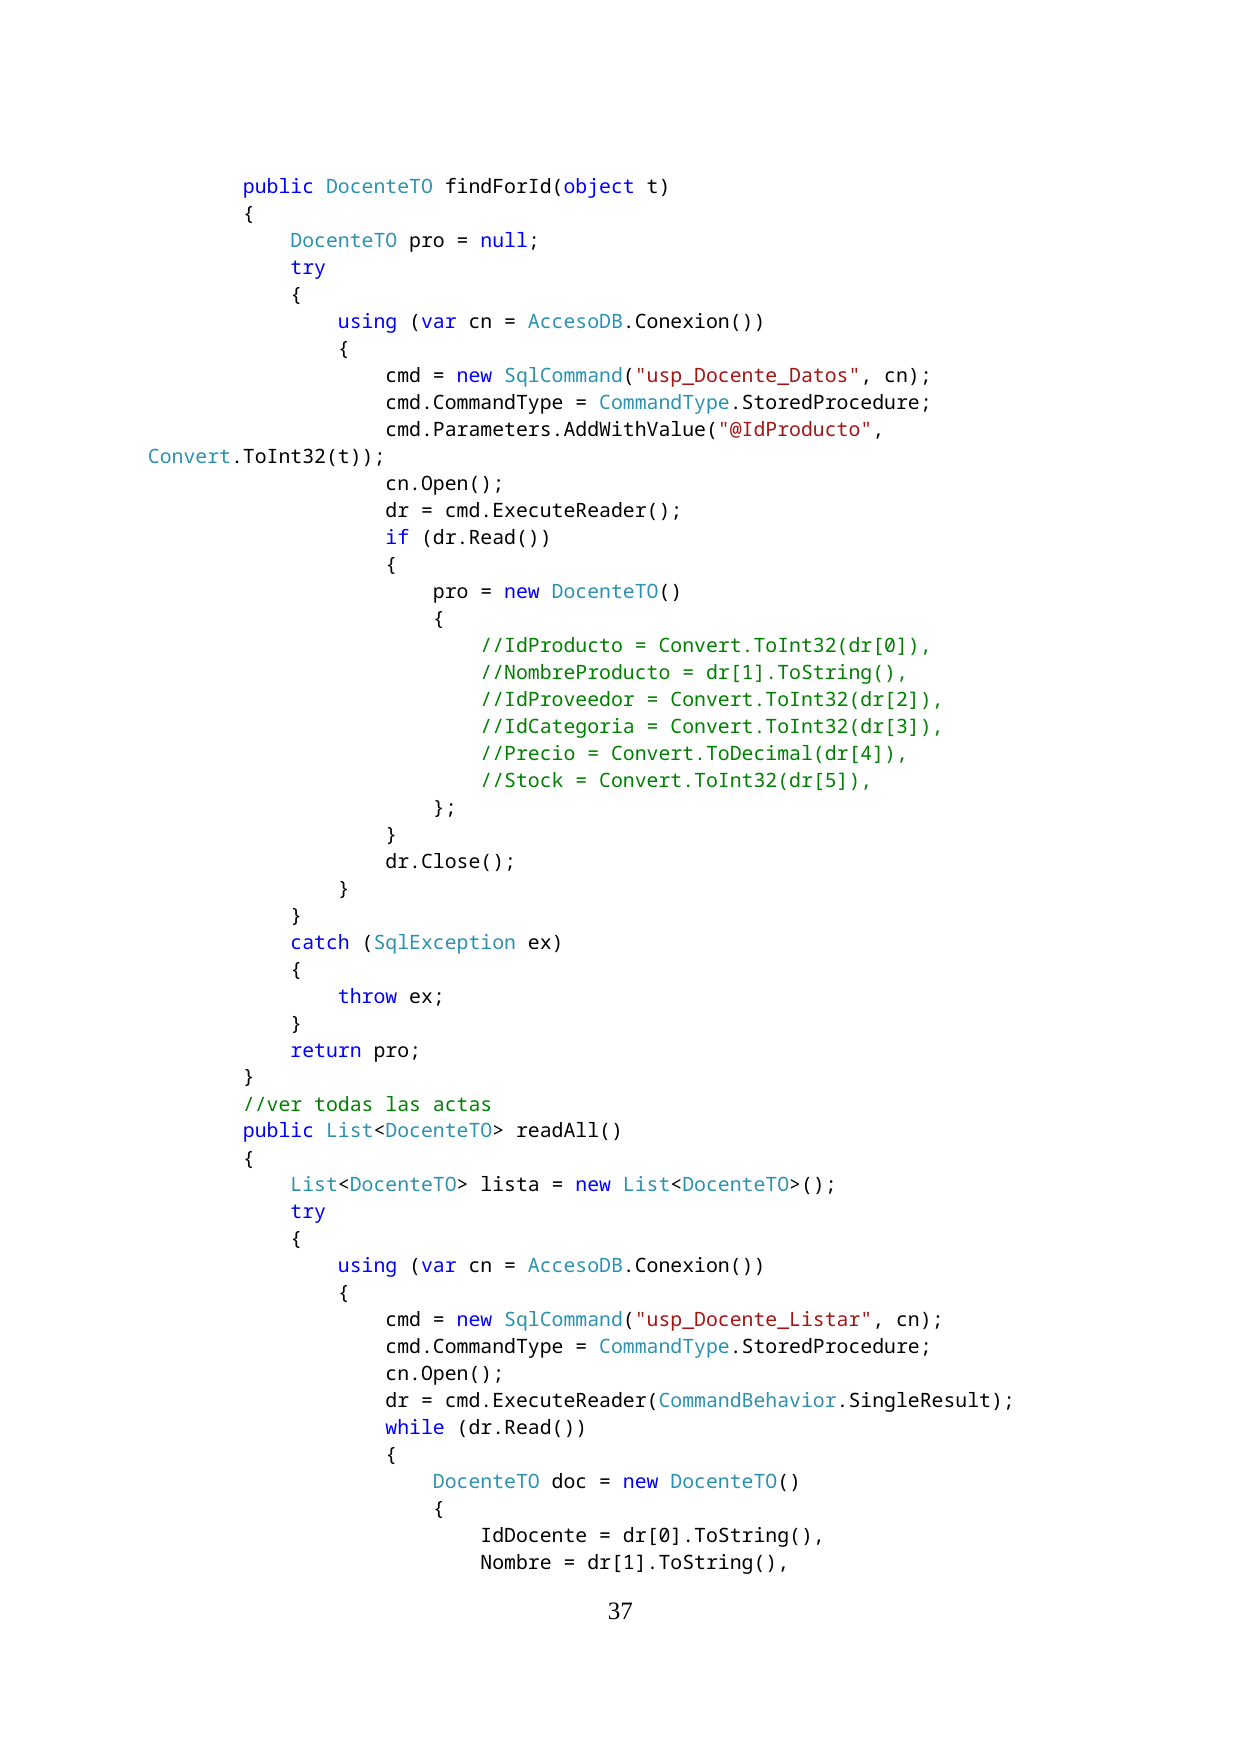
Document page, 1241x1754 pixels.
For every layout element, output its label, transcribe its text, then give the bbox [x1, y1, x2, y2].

text { [148, 1225, 1092, 1252]
text try [148, 253, 1092, 280]
text if (dr.Read()) [148, 523, 1092, 550]
text { [148, 550, 1092, 577]
text } [148, 901, 1092, 928]
text } [148, 1063, 1092, 1090]
text }; [148, 793, 1092, 820]
text cn.Open(); [148, 1359, 1092, 1387]
text cmd.Parameters.AddWithValue("@IdProducto", Convert.ToInt32(t)); [148, 415, 1092, 469]
text //Stock = Convert.ToInt32(dr[5]), [148, 766, 1092, 793]
text public DocenteTO findForId(object t) [148, 172, 1092, 199]
text cmd = new SqlCommand("usp_Docente_Datos", cn); [148, 361, 1092, 388]
text cn.Open(); [148, 469, 1092, 496]
text Nombre = dr[1].ToString(), [148, 1548, 1092, 1575]
text DocenteTO pro = null; [148, 226, 1092, 253]
text { [148, 955, 1092, 982]
text try [148, 1198, 1092, 1225]
text { [148, 1144, 1092, 1171]
text dr = cmd.ExecuteReader(); [148, 496, 1092, 523]
text throw ex; [148, 982, 1092, 1009]
text //ver todas las actas [148, 1090, 1092, 1117]
text catch (SqlException ex) [148, 928, 1092, 955]
text dr.Close(); [148, 847, 1092, 874]
text using (var cn = AccesoDB.Conexion()) [148, 307, 1092, 334]
text //IdProveedor = Convert.ToInt32(dr[2]), [148, 685, 1092, 712]
text } [148, 1009, 1092, 1036]
text { [148, 1441, 1092, 1467]
text { [148, 604, 1092, 631]
text { [148, 280, 1092, 307]
text } [148, 820, 1092, 847]
text //IdCategoria = Convert.ToInt32(dr[3]), [148, 712, 1092, 739]
text DocenteTO doc = new DocenteTO() [148, 1467, 1092, 1494]
text { [148, 334, 1092, 361]
text return pro; [148, 1036, 1092, 1063]
text cmd = new SqlCommand("usp_Docente_Listar", cn); [148, 1306, 1092, 1333]
text pro = new DocenteTO() [148, 577, 1092, 604]
text using (var cn = AccesoDB.Conexion()) [148, 1252, 1092, 1279]
text { [148, 1494, 1092, 1521]
text dr = cmd.ExecuteReader(CommandBehavior.SingleResult); [148, 1387, 1092, 1413]
text { [148, 1279, 1092, 1306]
text //Precio = Convert.ToDecimal(dr[4]), [148, 739, 1092, 766]
text public List<DocenteTO> readAll() [148, 1117, 1092, 1144]
text //IdProducto = Convert.ToInt32(dr[0]), [148, 631, 1092, 658]
text cmd.CommandType = CommandType.StoredProcedure; [148, 388, 1092, 415]
text List<DocenteTO> lista = new List<DocenteTO>(); [148, 1171, 1092, 1198]
text IdDocente = dr[0].ToString(), [148, 1521, 1092, 1548]
text { [148, 199, 1092, 226]
text cmd.CommandType = CommandType.StoredProcedure; [148, 1333, 1092, 1359]
text //NombreProducto = dr[1].ToString(), [148, 658, 1092, 685]
text } [148, 874, 1092, 901]
text while (dr.Read()) [148, 1413, 1092, 1441]
